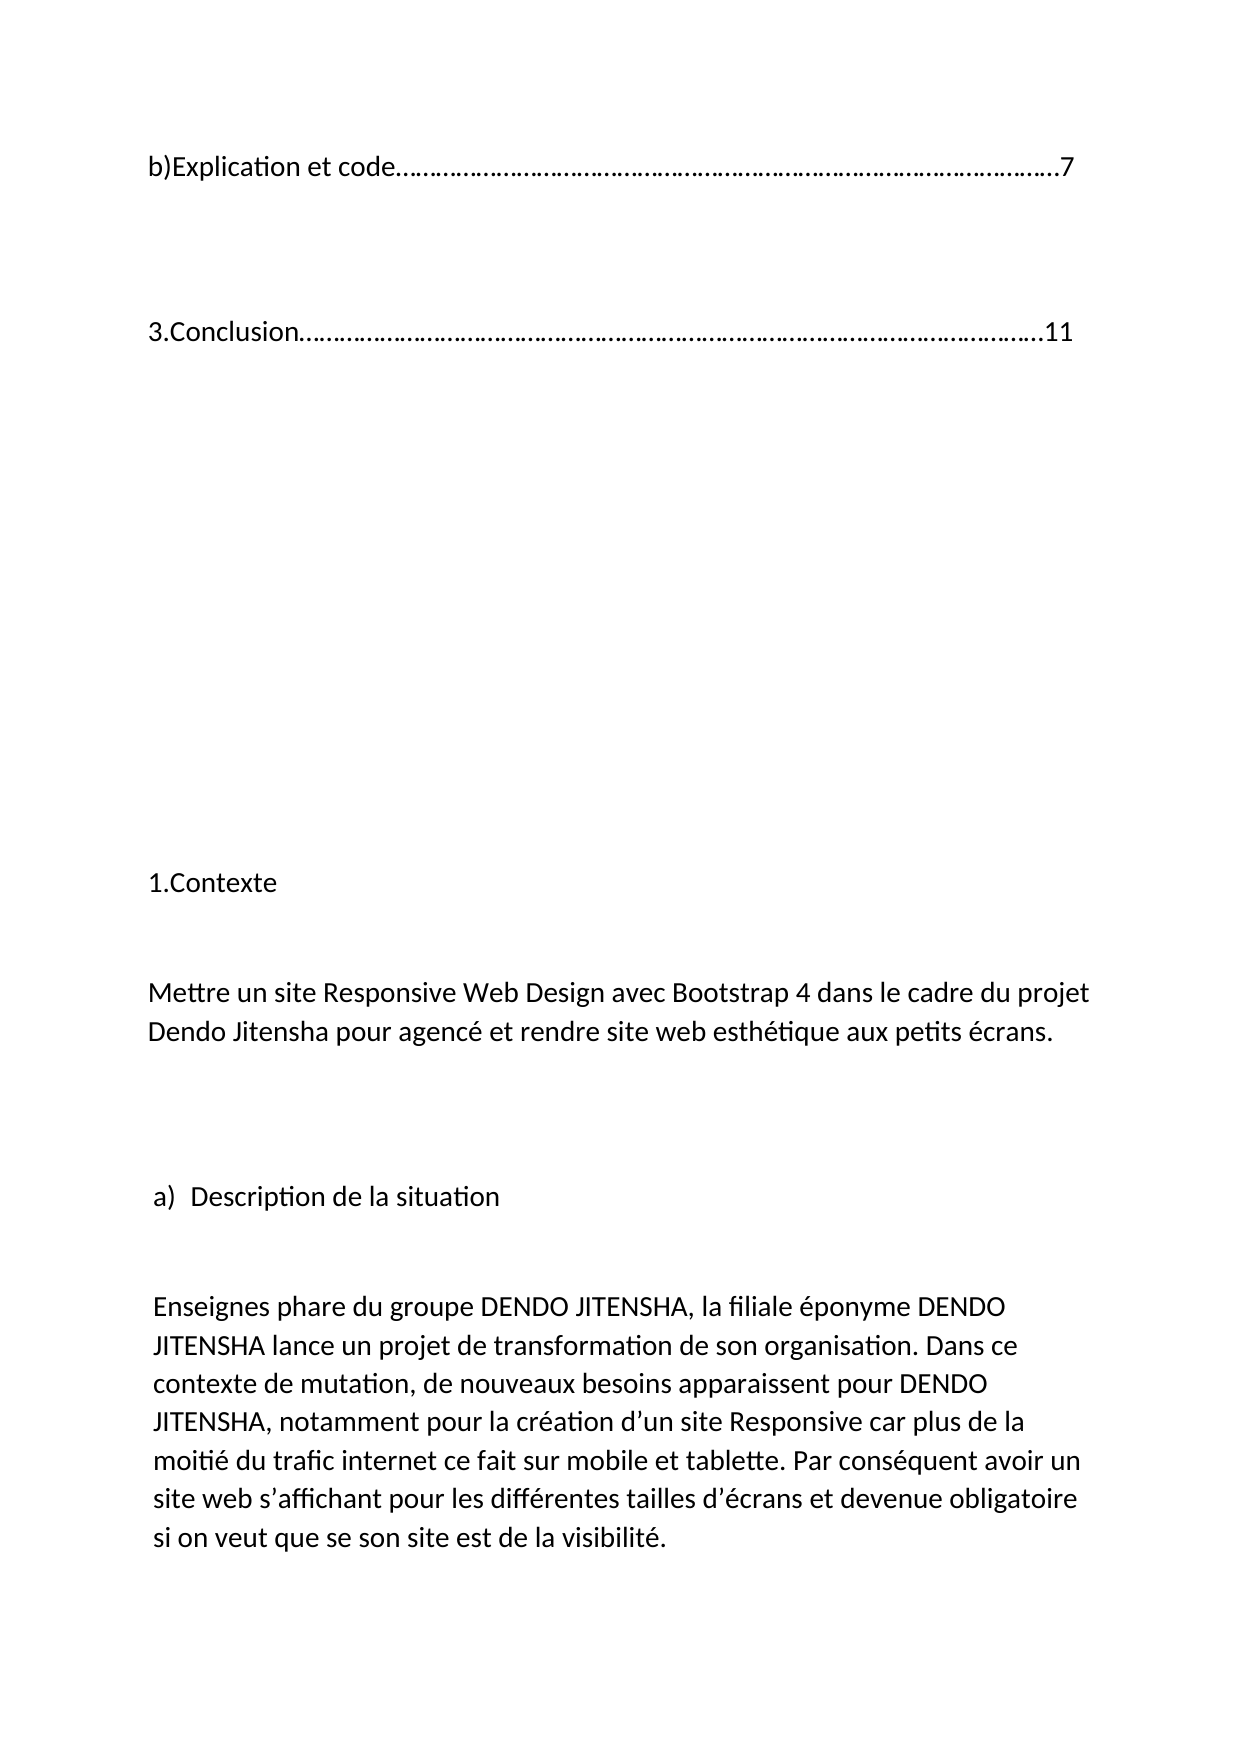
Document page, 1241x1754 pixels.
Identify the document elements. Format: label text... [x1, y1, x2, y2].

text Mettre un site Responsive Web Design avec Bootstrap 4 dans le cadre du projet Dendo Jitensha pour agencé et rendre site web esthétique aux petits écrans. [148, 974, 1093, 1048]
text Enseignes phare du groupe DENDO JITENSHA, la filiale éponyme DENDO JITENSHA lance un projet de transformation de son organisation. Dans ce contexte de mutation, de nouveaux besoins apparaissent pour DENDO JITENSHA, notamment pour la création d’un site Responsive car plus de la moitié du trafic internet ce fait sur mobile et tablette. Par conséquent avoir un site web s’affichant pour les différentes tailles d’écrans et devenue obligatoire si on veut que se son site est de la visibilité. [153, 1288, 1093, 1554]
list Description de la situation [153, 1178, 1093, 1213]
text 1.Contexte [148, 864, 1093, 899]
text 3.Conclusion…………………………………………………………………………………………………11 [148, 313, 1093, 348]
text b)Explication et code………………………………………………………………………………………7 [148, 148, 1093, 183]
